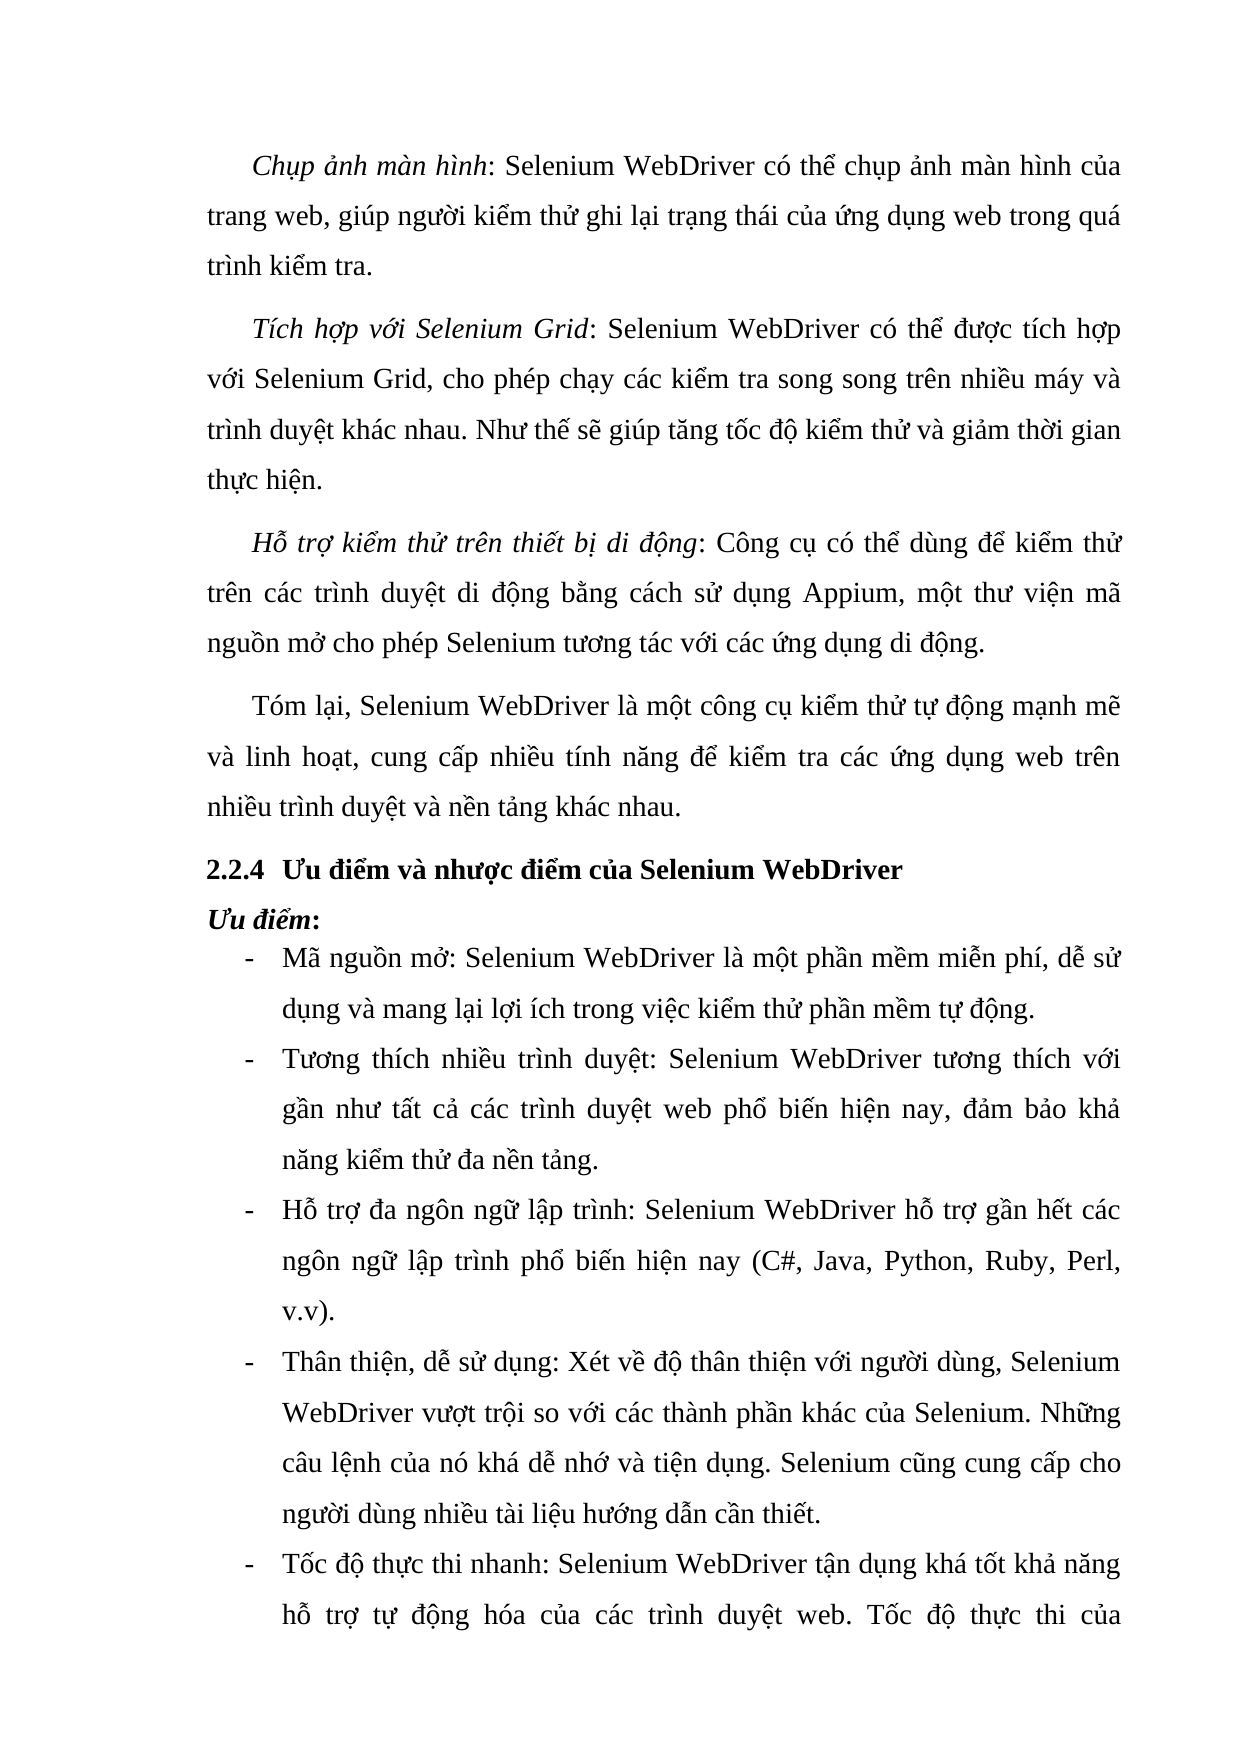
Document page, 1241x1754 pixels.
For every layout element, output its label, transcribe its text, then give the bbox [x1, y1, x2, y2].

list Mã nguồn mở: Selenium WebDriver là một phần mềm miễn phí, dễ sử dụng và mang lại lợi ích trong việc kiểm thử phần mềm tự động. [244, 941, 1122, 1024]
text Ưu điểm: [207, 902, 1122, 936]
text Tích hợp với Selenium Grid: Selenium WebDriver có thể được tích hợp với Selenium Grid, cho phép chạy các kiểm tra song song trên nhiều máy và trình duyệt khác nhau. Như thế sẽ giúp tăng tốc độ kiểm thử và giảm thời gian thực hiện. [207, 311, 1122, 496]
list Thân thiện, dễ sử dụng: Xét về độ thân thiện với người dùng, Selenium WebDriver vượt trội so với các thành phần khác của Selenium. Những câu lệnh của nó khá dễ nhớ và tiện dụng. Selenium cũng cung cấp cho người dùng nhiều tài liệu hướng dẫn cần thiết. [244, 1344, 1122, 1529]
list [244, 1547, 1122, 1630]
text Hỗ trợ kiểm thử trên thiết bị di động: Công cụ có thể dùng để kiểm thử trên các trình duyệt di động bằng cách sử dụng Appium, một thư viện mã nguồn mở cho phép Selenium tương tác với các ứng dụng di động. [207, 525, 1122, 659]
subtitle Ưu điểm và nhược điểm của Selenium WebDriver [206, 852, 1122, 885]
list Tương thích nhiều trình duyệt: Selenium WebDriver tương thích với gần như tất cả các trình duyệt web phổ biến hiện nay, đảm bảo khả năng kiểm thử đa nền tảng. [244, 1041, 1122, 1175]
text Chụp ảnh màn hình: Selenium WebDriver có thể chụp ảnh màn hình của trang web, giúp người kiểm thử ghi lại trạng thái của ứng dụng web trong quá trình kiểm tra. [207, 148, 1122, 282]
list Hỗ trợ đa ngôn ngữ lập trình: Selenium WebDriver hỗ trợ gần hết các ngôn ngữ lập trình phổ biến hiện nay (C#, Java, Python, Ruby, Perl, v.v). [244, 1192, 1122, 1327]
text Tóm lại, Selenium WebDriver là một công cụ kiểm thử tự động mạnh mẽ và linh hoạt, cung cấp nhiều tính năng để kiểm tra các ứng dụng web trên nhiều trình duyệt và nền tảng khác nhau. [207, 688, 1122, 822]
